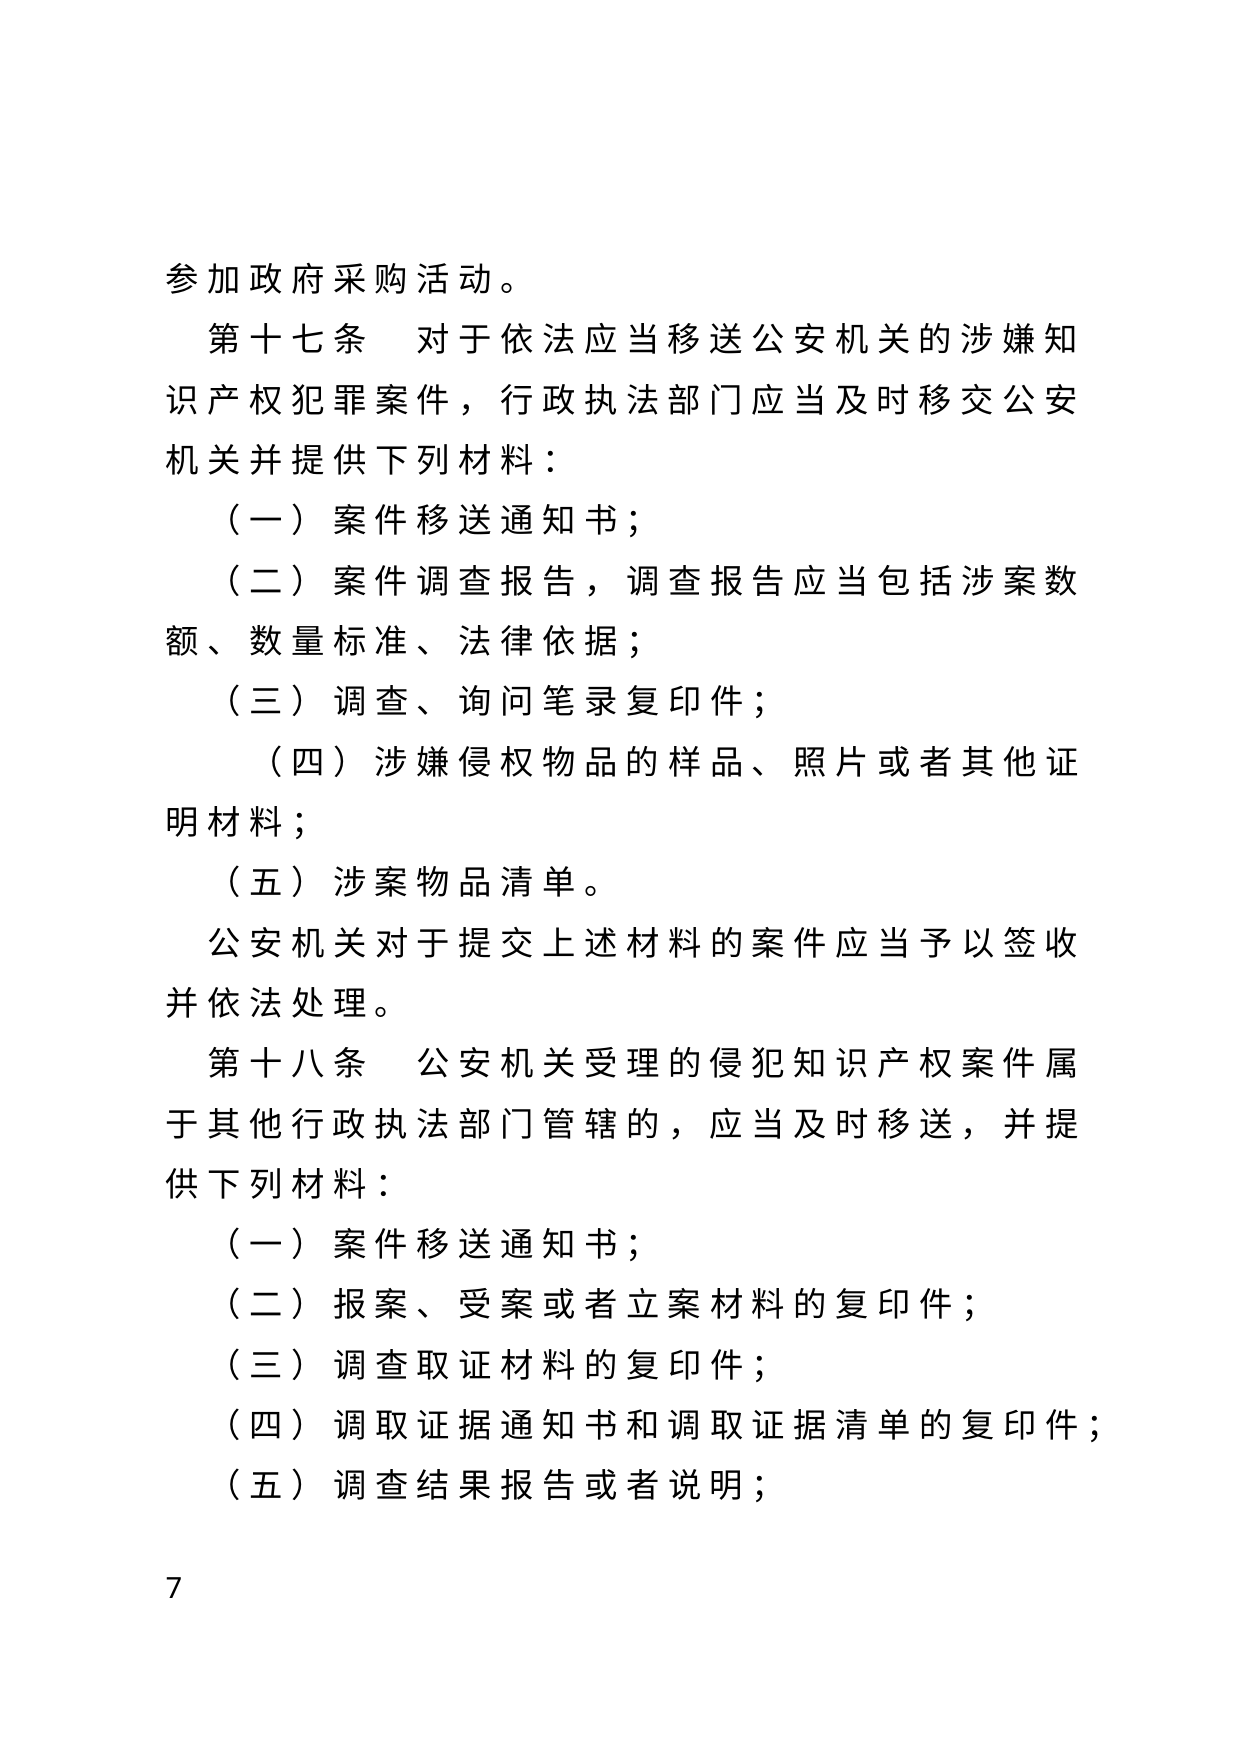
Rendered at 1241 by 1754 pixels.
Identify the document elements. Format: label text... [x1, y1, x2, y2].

text （二）案件调查报告，调查报告应当包括涉案数额、数量标准、法律依据； [165, 548, 1087, 669]
text 第十七条 对于依法应当移送公安机关的涉嫌知识产权犯罪案件，行政执法部门应当及时移交公安机关并提供下列材料： [165, 307, 1087, 488]
text （四）涉嫌侵权物品的样品、照片或者其他证明材料； [165, 729, 1087, 850]
text （五）调查结果报告或者说明； [165, 1453, 1087, 1513]
text （三）调查、询问笔录复印件； [165, 669, 1087, 729]
text （五）涉案物品清单。 [165, 850, 1087, 910]
text 第十八条 公安机关受理的侵犯知识产权案件属于其他行政执法部门管辖的，应当及时移送，并提供下列材料： [165, 1031, 1087, 1212]
text （四）调取证据通知书和调取证据清单的复印件； [165, 1393, 1087, 1453]
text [165, 247, 1087, 307]
text （二）报案、受案或者立案材料的复印件； [165, 1272, 1087, 1332]
text 公安机关对于提交上述材料的案件应当予以签收并依法处理。 [165, 910, 1087, 1031]
text （三）调查取证材料的复印件； [165, 1332, 1087, 1393]
text （一）案件移送通知书； [165, 1212, 1087, 1272]
text （一）案件移送通知书； [165, 488, 1087, 548]
